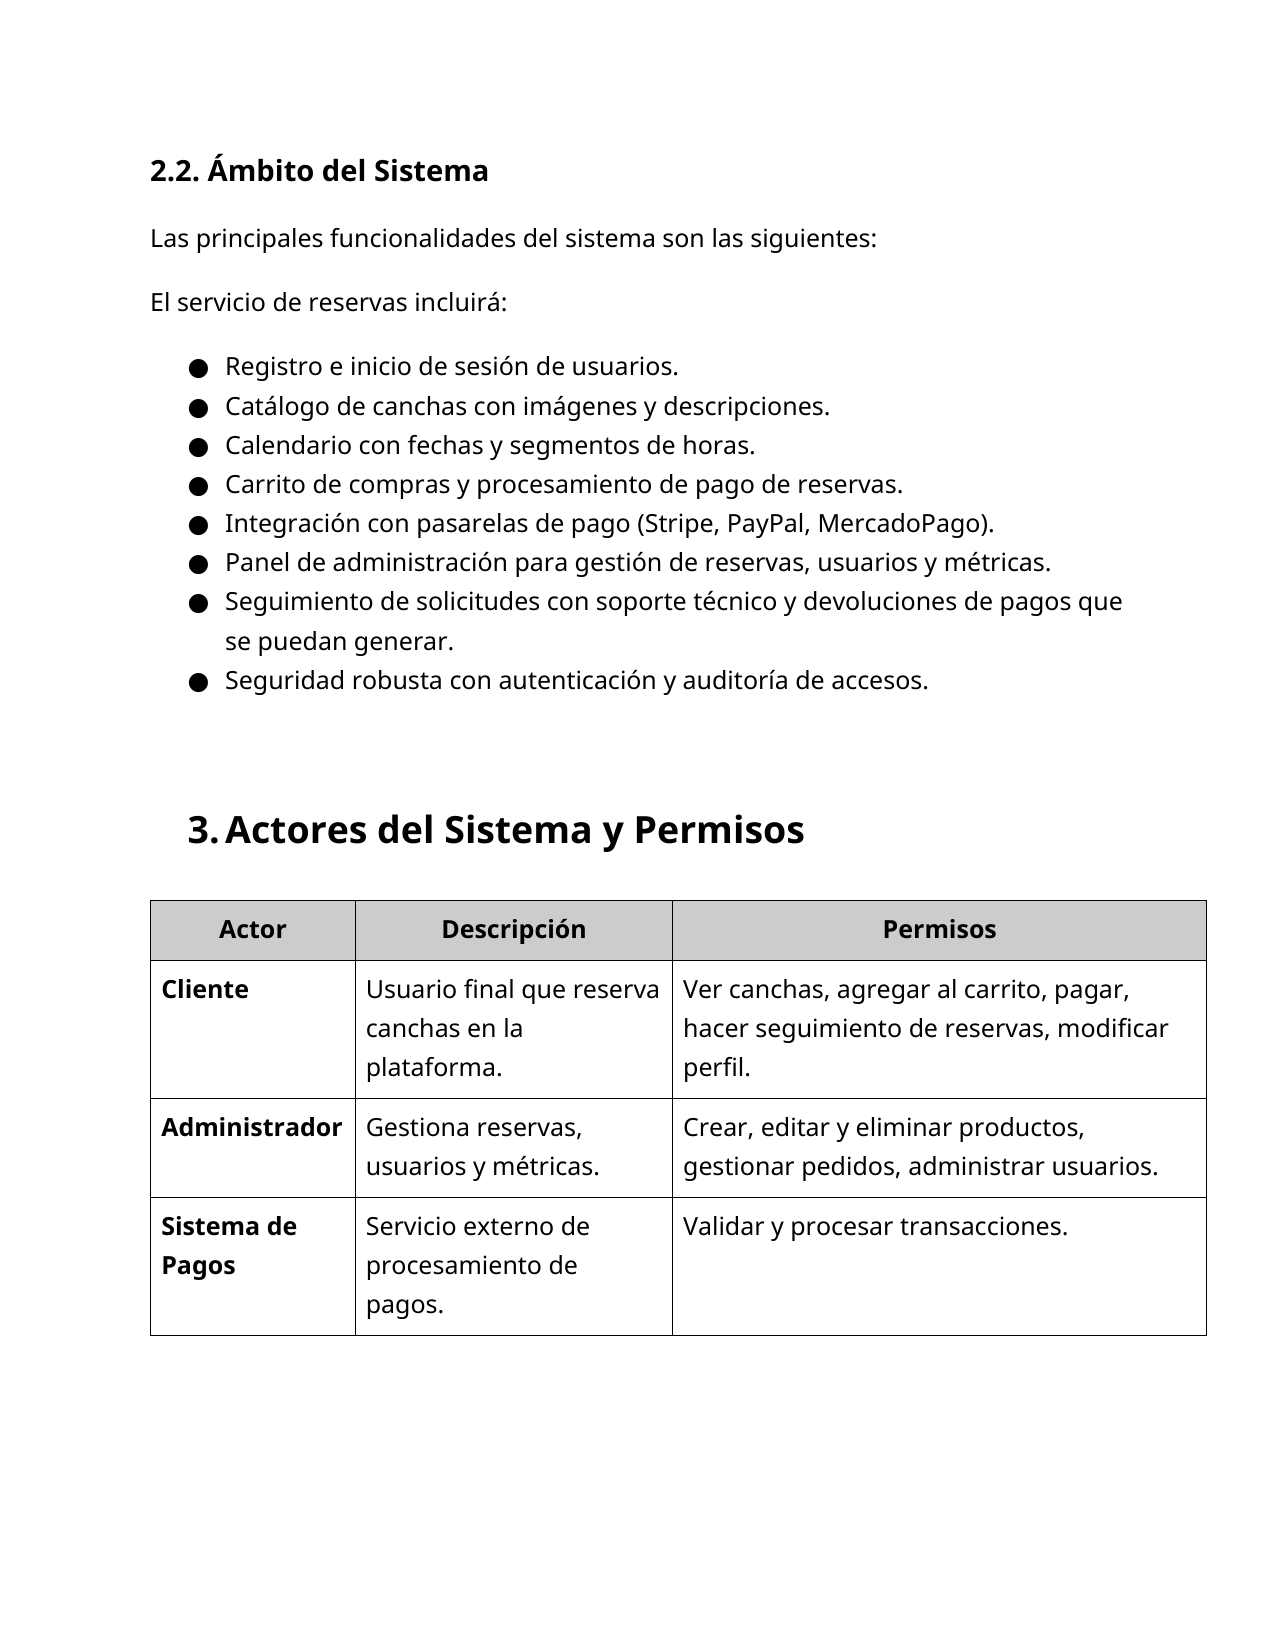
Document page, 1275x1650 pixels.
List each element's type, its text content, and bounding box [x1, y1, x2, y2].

list Catálogo de canchas con imágenes y descripciones. [187, 388, 1125, 422]
list Integración con pasarelas de pago (Stripe, PayPal, MercadoPago). [187, 506, 1125, 540]
list Panel de administración para gestión de reservas, usuarios y métricas. [187, 545, 1125, 579]
table_cell Validar y procesar transacciones. [673, 1198, 1206, 1335]
subtitle Actores del Sistema y Permisos [187, 803, 1125, 854]
text Las principales funcionalidades del sistema son las siguientes: [150, 221, 1125, 255]
table_header Actor [151, 901, 355, 960]
subtitle 2.2. Ámbito del Sistema [150, 150, 1125, 190]
table_cell Gestiona reservas, usuarios y métricas. [356, 1099, 672, 1197]
list Seguimiento de solicitudes con soporte técnico y devoluciones de pagos que se puedan generar. [187, 584, 1125, 657]
list Carrito de compras y procesamiento de pago de reservas. [187, 466, 1125, 501]
table_cell Administrador [151, 1099, 355, 1197]
table_cell Sistema de Pagos [151, 1198, 355, 1335]
table_header Permisos [673, 901, 1206, 960]
list Seguridad robusta con autenticación y auditoría de accesos. [187, 662, 1125, 696]
table_cell Crear, editar y eliminar productos, gestionar pedidos, administrar usuarios. [673, 1099, 1206, 1197]
table_cell Servicio externo de procesamiento de pagos. [356, 1198, 672, 1335]
table_cell Usuario final que reserva canchas en la plataforma. [356, 961, 672, 1098]
list Registro e inicio de sesión de usuarios. [187, 349, 1125, 383]
table_cell Cliente [151, 961, 355, 1098]
table_cell Ver canchas, agregar al carrito, pagar, hacer seguimiento de reservas, modificar perfil. [673, 961, 1206, 1098]
text El servicio de reservas incluirá: [150, 285, 1125, 319]
table_header Descripción [356, 901, 672, 960]
list Calendario con fechas y segmentos de horas. [187, 427, 1125, 461]
